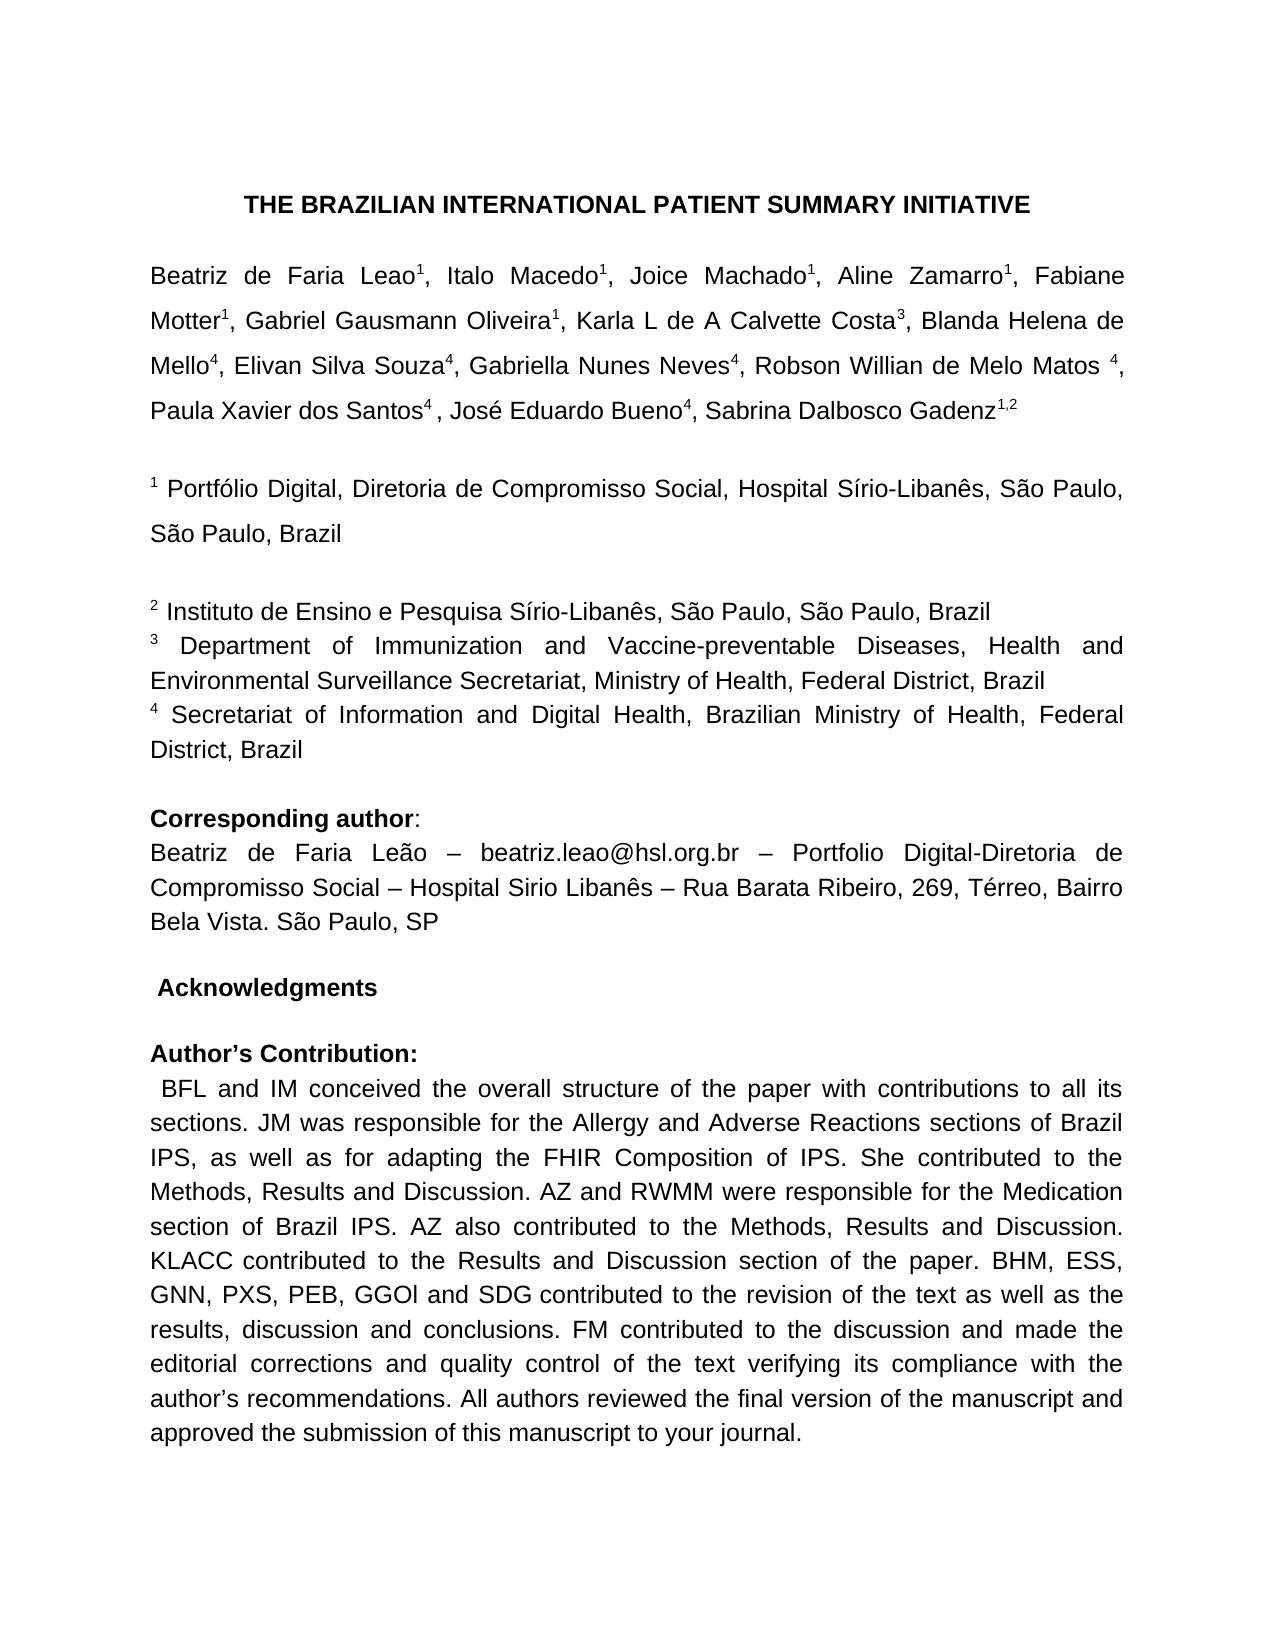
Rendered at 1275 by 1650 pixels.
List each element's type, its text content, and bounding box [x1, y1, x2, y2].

text Beatriz de Faria Leao1, Italo Macedo1, Joice Machado1, Aline Zamarro1, Fabiane Motter1, Gabriel Gausmann Oliveira1, Karla L de A Calvette Costa3, Blanda Helena de Mello4, Elivan Silva Souza4, Gabriella Nunes Neves4, Robson Willian de Melo Matos 4, Paula Xavier dos Santos4 , José Eduardo Bueno4, Sabrina Dalbosco Gadenz1,2 [150, 261, 1125, 424]
text 2 Instituto de Ensino e Pesquisa Sírio-Libanês, São Paulo, São Paulo, Brazil [150, 597, 1125, 625]
text BFL and IM conceived the overall structure of the paper with contributions to all its sections. JM was responsible for the Allergy and Adverse Reactions sections of Brazil IPS, as well as for adapting the FHIR Composition of IPS. She contributed to the Methods, Results and Discussion. AZ and RWMM were responsible for the Medication section of Brazil IPS. AZ also contributed to the Methods, Results and Discussion. KLACC contributed to the Results and Discussion section of the paper. BHM, ESS, GNN, PXS, PEB, GGOl and SDG contributed to the revision of the text as well as the results, discussion and conclusions. FM contributed to the discussion and made the editorial corrections and quality control of the text verifying its compliance with the author’s recommendations. All authors reviewed the final version of the manuscript and approved the submission of this manuscript to your journal. [150, 1073, 1125, 1447]
text Corresponding author: [150, 803, 1125, 832]
subtitle THE BRAZILIAN INTERNATIONAL PATIENT SUMMARY INITIATIVE [150, 200, 1125, 217]
text 4 Secretariat of Information and Digital Health, Brazilian Ministry of Health, Federal District, Brazil [150, 700, 1125, 763]
text 3 Department of Immunization and Vaccine-preventable Diseases, Health and Environmental Surveillance Secretariat, Ministry of Health, Federal District, Brazil [150, 631, 1125, 694]
text Beatriz de Faria Leão – beatriz.leao@hsl.org.br – Portfolio Digital-Diretoria de Compromisso Social – Hospital Sirio Libanês – Rua Barata Ribeiro, 269, Térreo, Bairro Bela Vista. São Paulo, SP [150, 838, 1125, 936]
text Author’s Contribution: [150, 1039, 1125, 1068]
text 1 Portfólio Digital, Diretoria de Compromisso Social, Hospital Sírio-Libanês, São Paulo, São Paulo, Brazil [150, 474, 1125, 547]
text Acknowledgments [150, 973, 1125, 1002]
